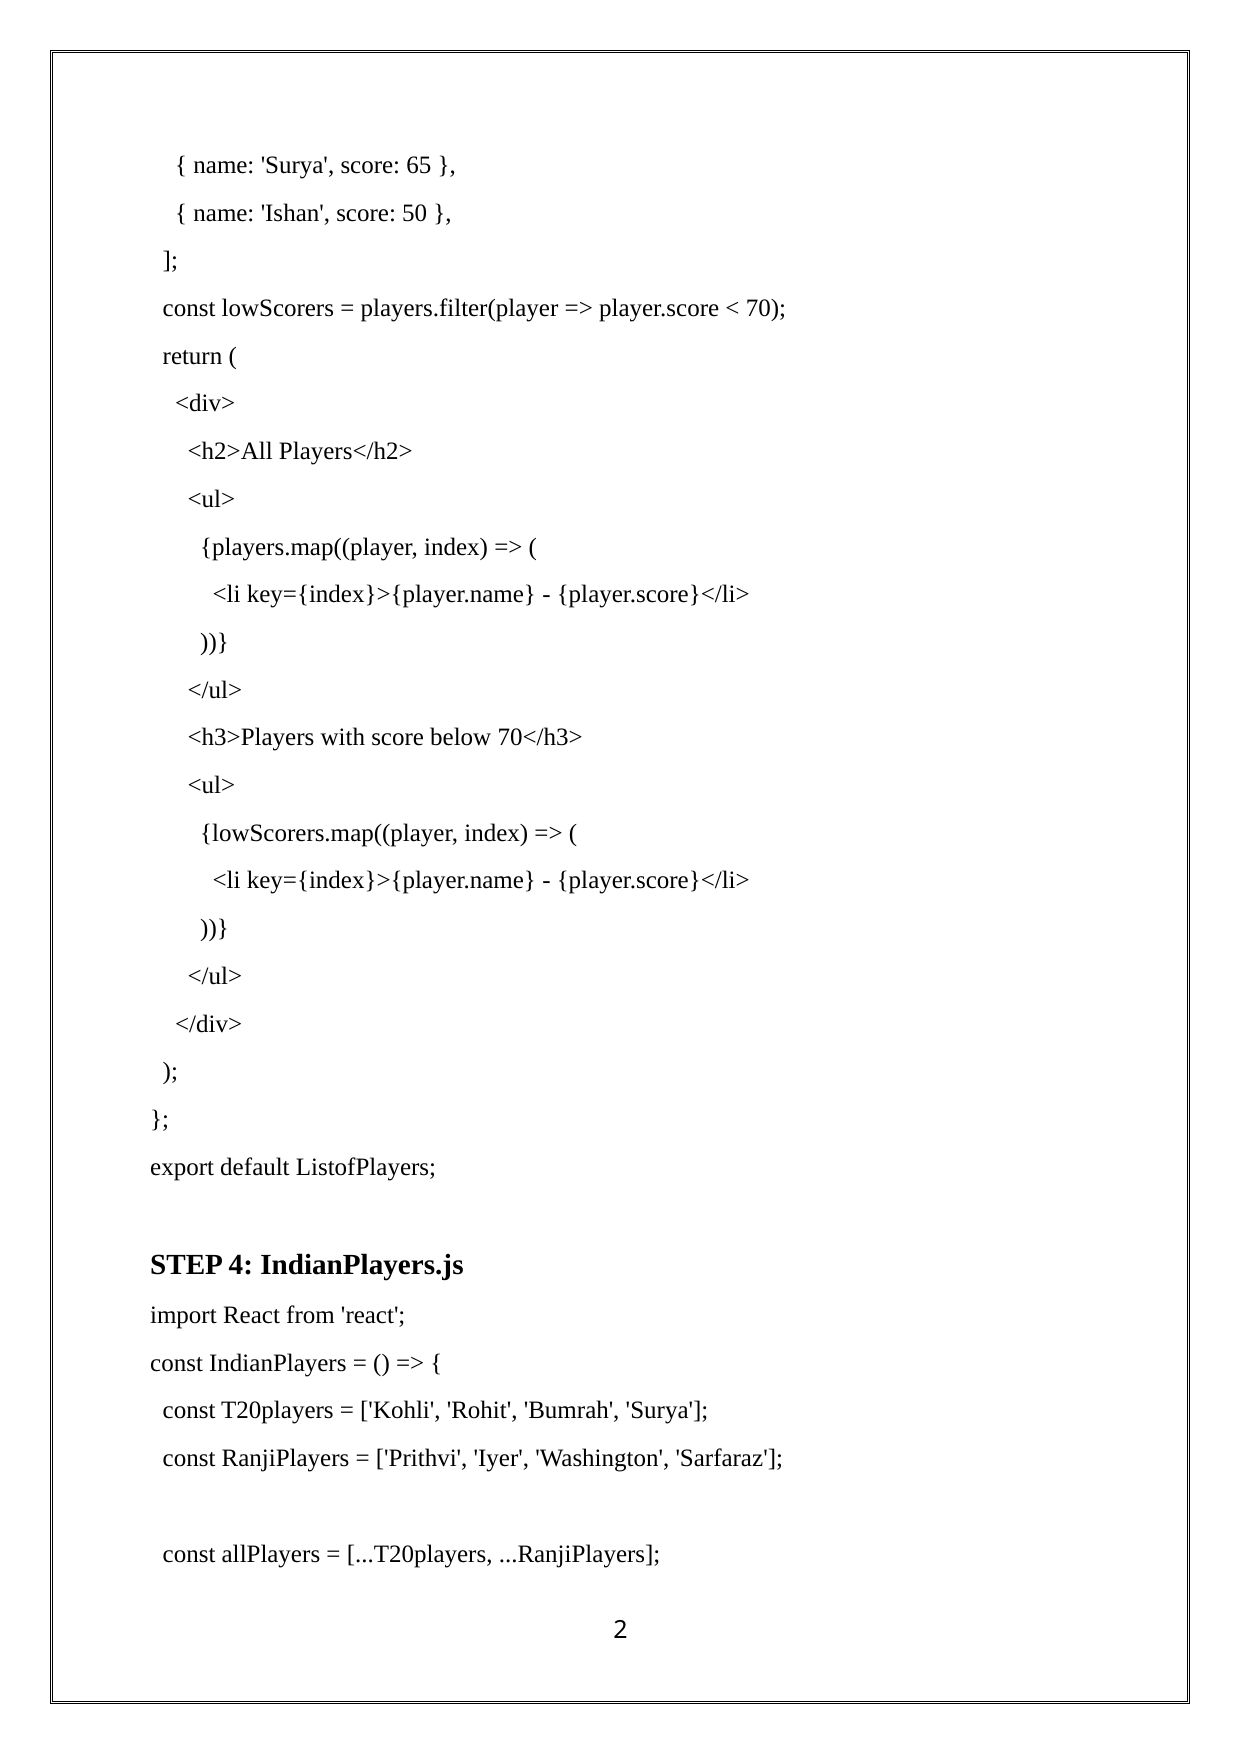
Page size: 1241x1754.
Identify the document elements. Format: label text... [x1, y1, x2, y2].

text STEP 4: IndianPlayers.js [150, 1247, 1090, 1281]
text <h2>All Players</h2> [150, 436, 1090, 465]
text </ul> [150, 961, 1090, 990]
text ))} [150, 913, 1090, 942]
text const lowScorers = players.filter(player => player.score < 70); [150, 293, 1090, 322]
text const IndianPlayers = () => { [150, 1348, 1090, 1377]
text { name: 'Surya', score: 65 }, [150, 150, 1090, 179]
text {lowScorers.map((player, index) => ( [150, 818, 1090, 847]
text const T20players = ['Kohli', 'Rohit', 'Bumrah', 'Surya']; [150, 1396, 1090, 1424]
text { name: 'Ishan', score: 50 }, [150, 198, 1090, 226]
text <div> [150, 388, 1090, 417]
text const allPlayers = [...T20players, ...RanjiPlayers]; [150, 1539, 1090, 1567]
text import React from 'react'; [150, 1300, 1090, 1329]
text <ul> [150, 484, 1090, 513]
text </ul> [150, 675, 1090, 703]
text }; [150, 1104, 1090, 1133]
text return ( [150, 341, 1090, 369]
text </div> [150, 1009, 1090, 1037]
text <li key={index}>{player.name} - {player.score}</li> [150, 866, 1090, 894]
text ); [150, 1056, 1090, 1085]
text ]; [150, 245, 1090, 274]
text {players.map((player, index) => ( [150, 532, 1090, 560]
text ))} [150, 627, 1090, 656]
text <h3>Players with score below 70</h3> [150, 722, 1090, 751]
text <ul> [150, 770, 1090, 799]
text <li key={index}>{player.name} - {player.score}</li> [150, 579, 1090, 608]
text export default ListofPlayers; [150, 1152, 1090, 1181]
text const RanjiPlayers = ['Prithvi', 'Iyer', 'Washington', 'Sarfaraz']; [150, 1443, 1090, 1472]
